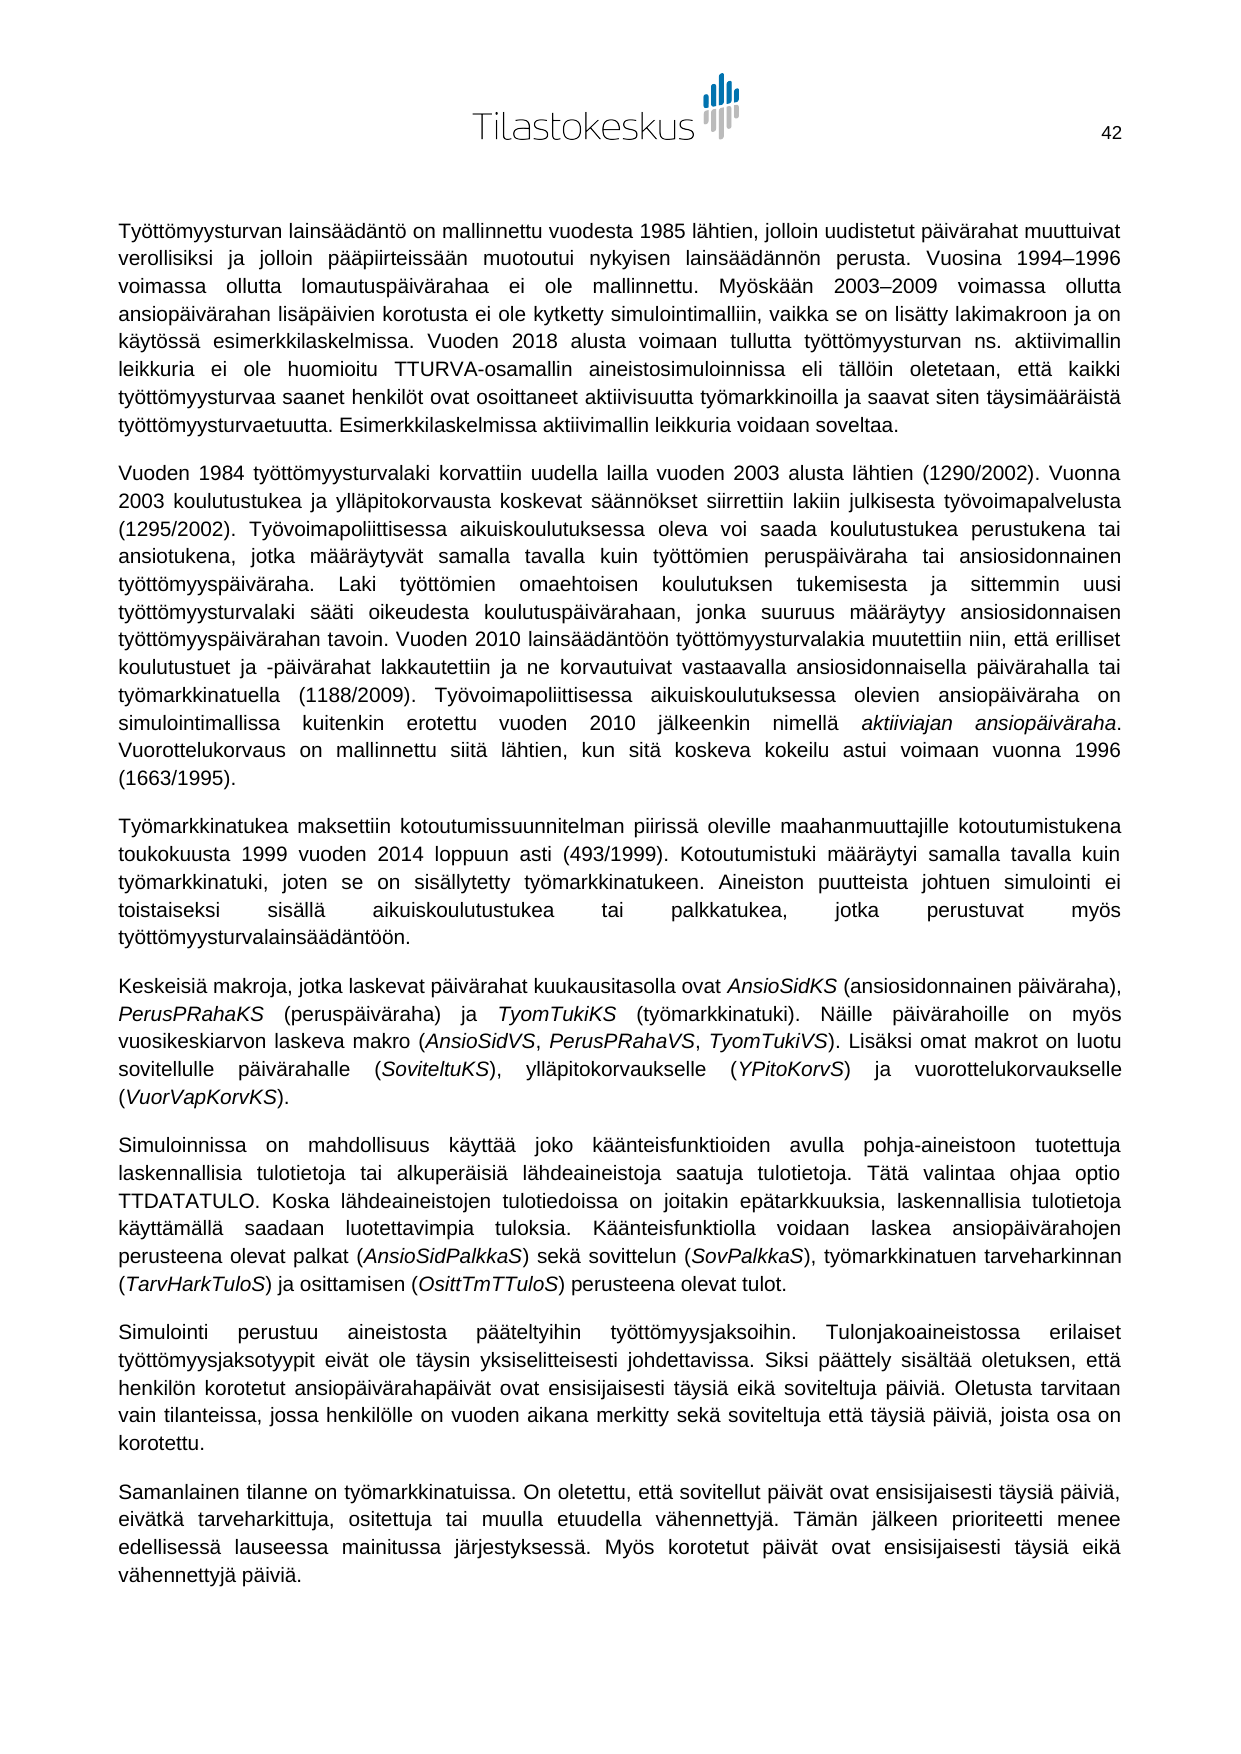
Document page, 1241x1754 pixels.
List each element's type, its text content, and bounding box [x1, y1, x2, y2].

text Keskeisiä makroja, jotka laskevat päivärahat kuukausitasolla ovat AnsioSidKS (ansiosidonnainen päiväraha), PerusPRahaKS (peruspäiväraha) ja TyomTukiKS (työmarkkinatuki). Näille päivärahoille on myös vuosikeskiarvon laskeva makro (AnsioSidVS, PerusPRahaVS, TyomTukiVS). Lisäksi omat makrot on luotu sovitellulle päivärahalle (SoviteltuKS), ylläpitokorvaukselle (YPitoKorvS) ja vuorottelukorvaukselle (VuorVapKorvKS). [118, 974, 1122, 1108]
text Simulointi perustuu aineistosta pääteltyihin työttömyysjaksoihin. Tulonjakoaineistossa erilaiset työttömyysjaksotyypit eivät ole täysin yksiselitteisesti johdettavissa. Siksi päättely sisältää oletuksen, että henkilön korotetut ansiopäivärahapäivät ovat ensisijaisesti täysiä eikä soviteltuja päiviä. Oletusta tarvitaan vain tilanteissa, jossa henkilölle on vuoden aikana merkitty sekä soviteltuja että täysiä päiviä, joista osa on korotettu. [118, 1320, 1122, 1455]
text Työttömyysturvan lainsäädäntö on mallinnettu vuodesta 1985 lähtien, jolloin uudistetut päivärahat muuttuivat verollisiksi ja jolloin pääpiirteissään muotoutui nykyisen lainsäädännön perusta. Vuosina 1994–1996 voimassa ollutta lomautuspäivärahaa ei ole mallinnettu. Myöskään 2003–2009 voimassa ollutta ansiopäivärahan lisäpäivien korotusta ei ole kytketty simulointimalliin, vaikka se on lisätty lakimakroon ja on käytössä esimerkkilaskelmissa. Vuoden 2018 alusta voimaan tullutta työttömyysturvan ns. aktiivimallin leikkuria ei ole huomioitu TTURVA-osamallin aineistosimuloinnissa eli tällöin oletetaan, että kaikki työttömyysturvaa saanet henkilöt ovat osoittaneet aktiivisuutta työmarkkinoilla ja saavat siten täysimääräistä työttömyysturvaetuutta. Esimerkkilaskelmissa aktiivimallin leikkuria voidaan soveltaa. [118, 218, 1122, 436]
text Työmarkkinatukea maksettiin kotoutumissuunnitelman piirissä oleville maahanmuuttajille kotoutumistukena toukokuusta 1999 vuoden 2014 loppuun asti (493/1999). Kotoutumistuki määräytyi samalla tavalla kuin työmarkkinatuki, joten se on sisällytetty työmarkkinatukeen. Aineiston puutteista johtuen simulointi ei toistaiseksi sisällä aikuiskoulutustukea tai palkkatukea, jotka perustuvat myös työttömyysturvalainsäädäntöön. [118, 814, 1122, 949]
text Vuoden 1984 työttömyysturvalaki korvattiin uudella lailla vuoden 2003 alusta lähtien (1290/2002). Vuonna 2003 koulutustukea ja ylläpitokorvausta koskevat säännökset siirrettiin lakiin julkisesta työvoimapalvelusta (1295/2002). Työvoimapoliittisessa aikuiskoulutuksessa oleva voi saada koulutustukea perustukena tai ansiotukena, jotka määräytyvät samalla tavalla kuin työttömien peruspäiväraha tai ansiosidonnainen työttömyyspäiväraha. Laki työttömien omaehtoisen koulutuksen tukemisesta ja sittemmin uusi työttömyysturvalaki sääti oikeudesta koulutuspäivärahaan, jonka suuruus määräytyy ansiosidonnaisen työttömyyspäivärahan tavoin. Vuoden 2010 lainsäädäntöön työttömyysturvalakia muutettiin niin, että erilliset koulutustuet ja -päivärahat lakkautettiin ja ne korvautuivat vastaavalla ansiosidonnaisella päivärahalla tai työmarkkinatuella (1188/2009). Työvoimapoliittisessa aikuiskoulutuksessa olevien ansiopäiväraha on simulointimallissa kuitenkin erotettu vuoden 2010 jälkeenkin nimellä aktiiviajan ansiopäiväraha. Vuorottelukorvaus on mallinnettu siitä lähtien, kun sitä koskeva kokeilu astui voimaan vuonna 1996 (1663/1995). [118, 461, 1122, 790]
picture [472, 73, 739, 140]
text Simuloinnissa on mahdollisuus käyttää joko käänteisfunktioiden avulla pohja-aineistoon tuotettuja laskennallisia tulotietoja tai alkuperäisiä lähdeaineistoja saatuja tulotietoja. Tätä valintaa ohjaa optio TTDATATULO. Koska lähdeaineistojen tulotiedoissa on joitakin epätarkkuuksia, laskennallisia tulotietoja käyttämällä saadaan luotettavimpia tuloksia. Käänteisfunktiolla voidaan laskea ansiopäivärahojen perusteena olevat palkat (AnsioSidPalkkaS) sekä sovittelun (SovPalkkaS), työmarkkinatuen tarveharkinnan (TarvHarkTuloS) ja osittamisen (OsittTmTTuloS) perusteena olevat tulot. [118, 1133, 1122, 1296]
text Samanlainen tilanne on työmarkkinatuissa. On oletettu, että sovitellut päivät ovat ensisijaisesti täysiä päiviä, eivätkä tarveharkittuja, ositettuja tai muulla etuudella vähennettyjä. Tämän jälkeen prioriteetti menee edellisessä lauseessa mainitussa järjestyksessä. Myös korotetut päivät ovat ensisijaisesti täysiä eikä vähennettyjä päiviä. [118, 1479, 1122, 1587]
